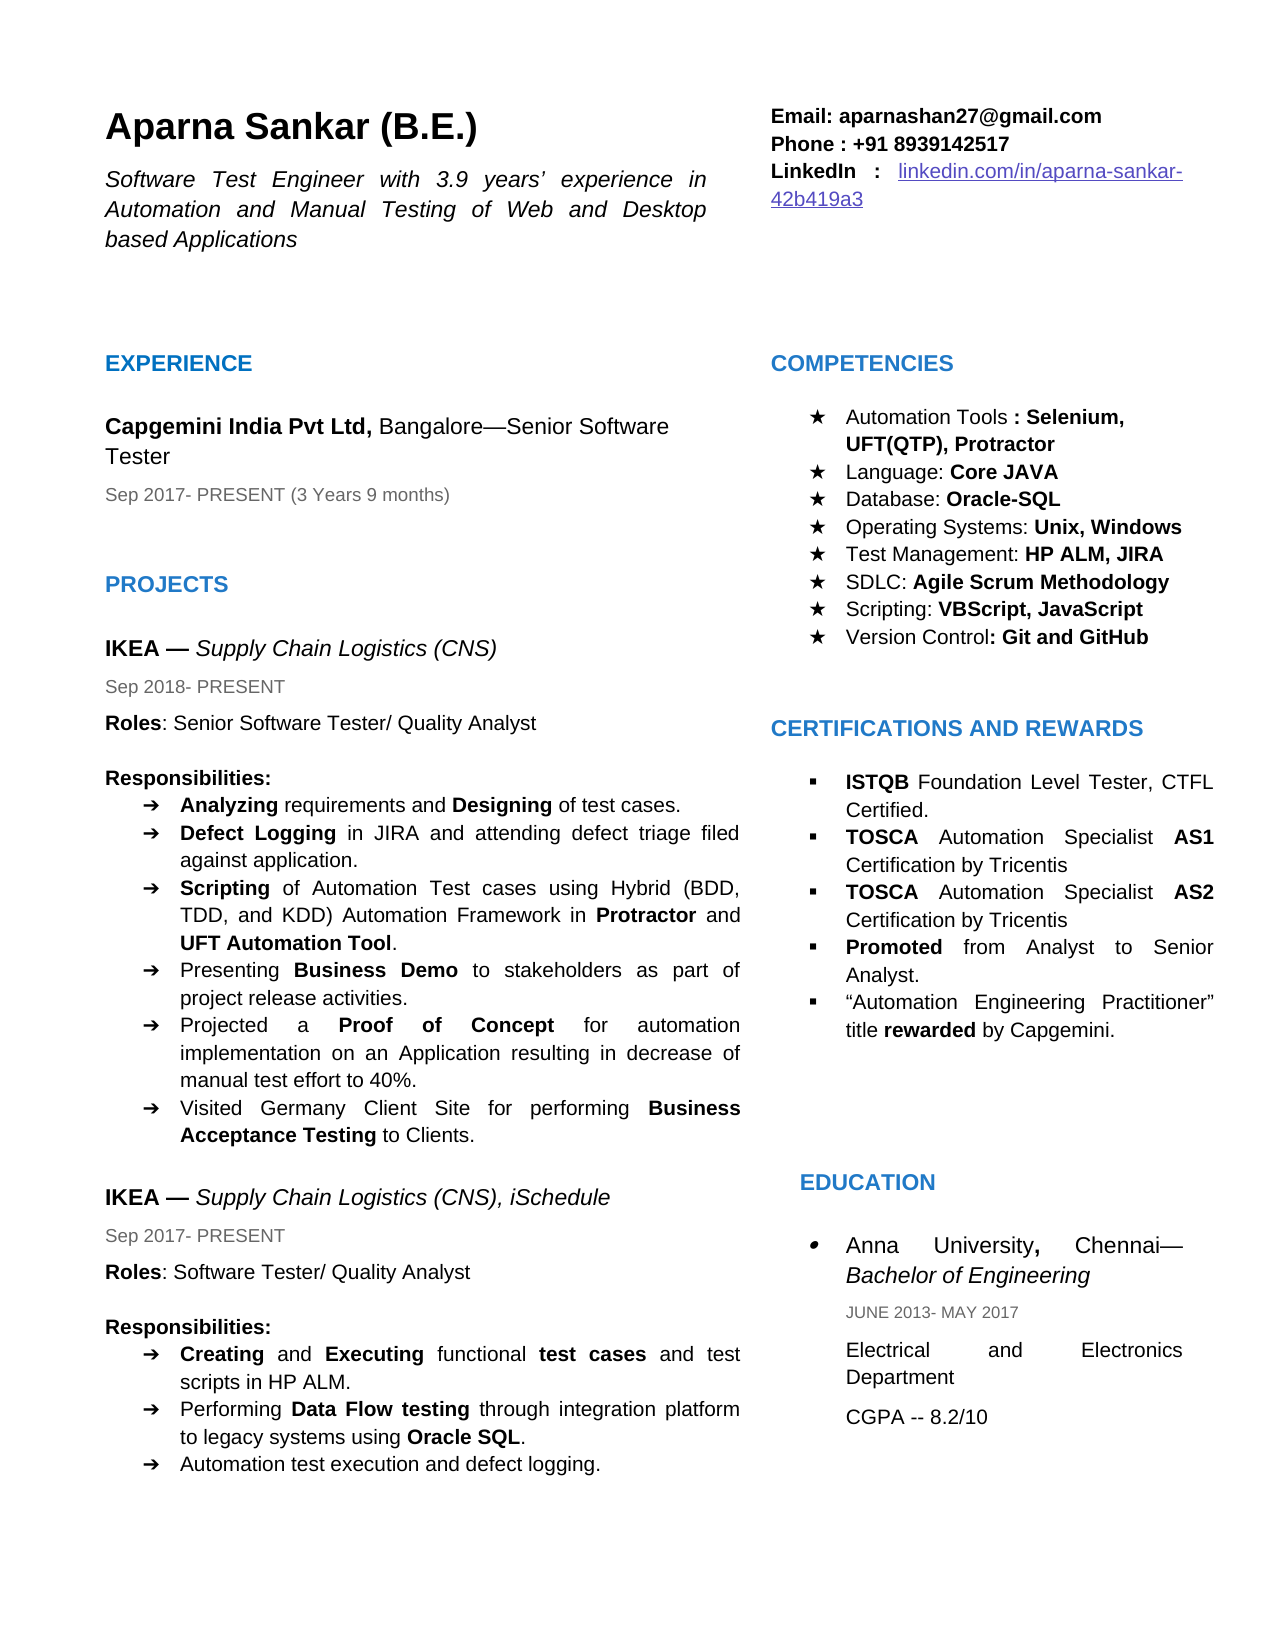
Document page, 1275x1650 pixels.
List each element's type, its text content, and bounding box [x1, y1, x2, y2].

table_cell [90, 272, 756, 1550]
table_header Email: aparnashan27@gmail.com Phone : +91 8939142517 LinkedIn : linkedin.com/in/aparna-sankar-42b419a3 [756, 89, 1229, 272]
table_header Aparna Sankar (B.E.) Software Test Engineer with 3.9 years’ experience in Automation and Manual Testing of Web and Desktop based Applications [90, 89, 756, 272]
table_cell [756, 272, 1229, 1550]
